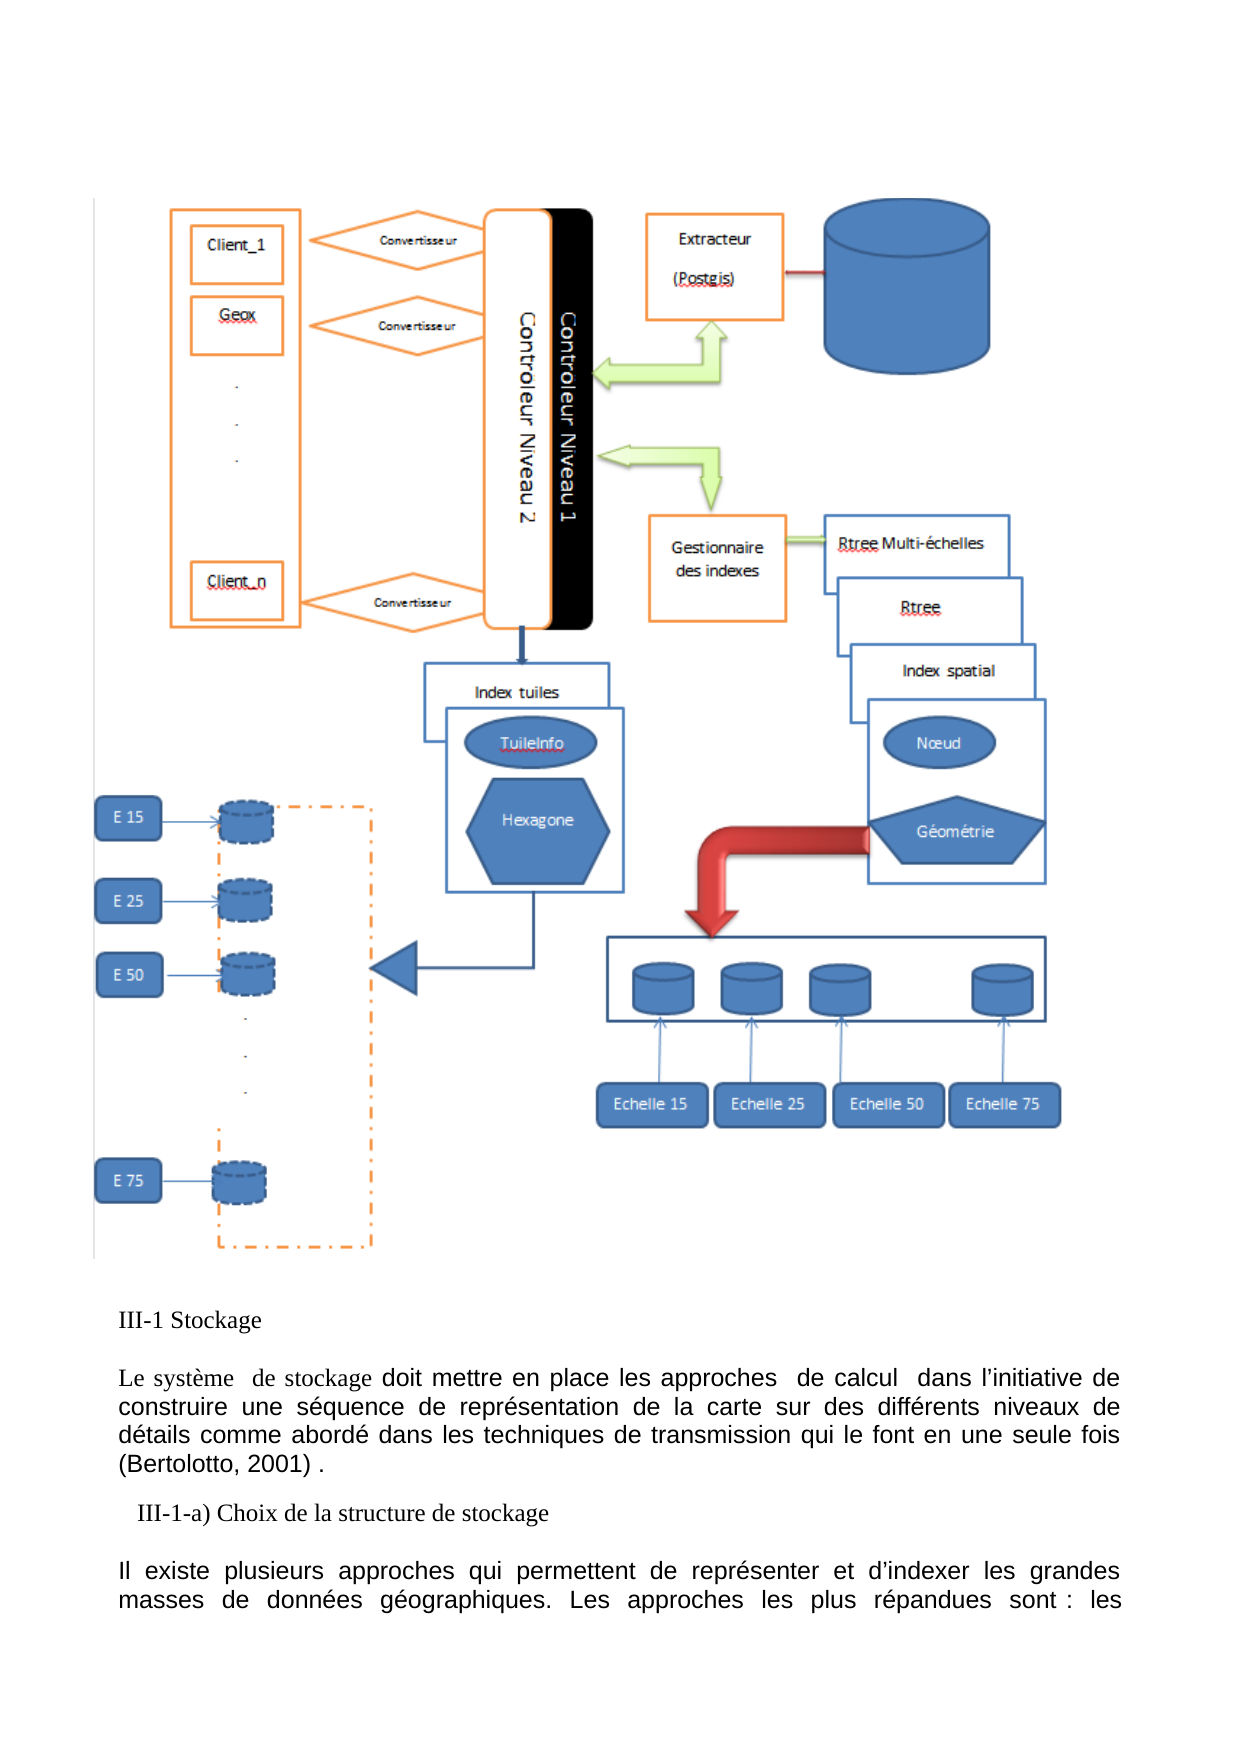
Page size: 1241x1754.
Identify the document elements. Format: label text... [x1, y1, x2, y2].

picture [93, 198, 1063, 1259]
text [118, 1556, 1122, 1613]
text III-1-a) Choix de la structure de stockage [118, 1498, 1122, 1527]
subtitle III-1 Stockage [118, 1305, 1122, 1334]
text Le système de stockage doit mettre en place les approches de calcul dans l’initiative de construire une séquence de représentation de la carte sur des différents niveaux de détails comme abordé dans les techniques de transmission qui le font en une seule fois (Bertolotto, 2001) . [118, 1363, 1122, 1478]
